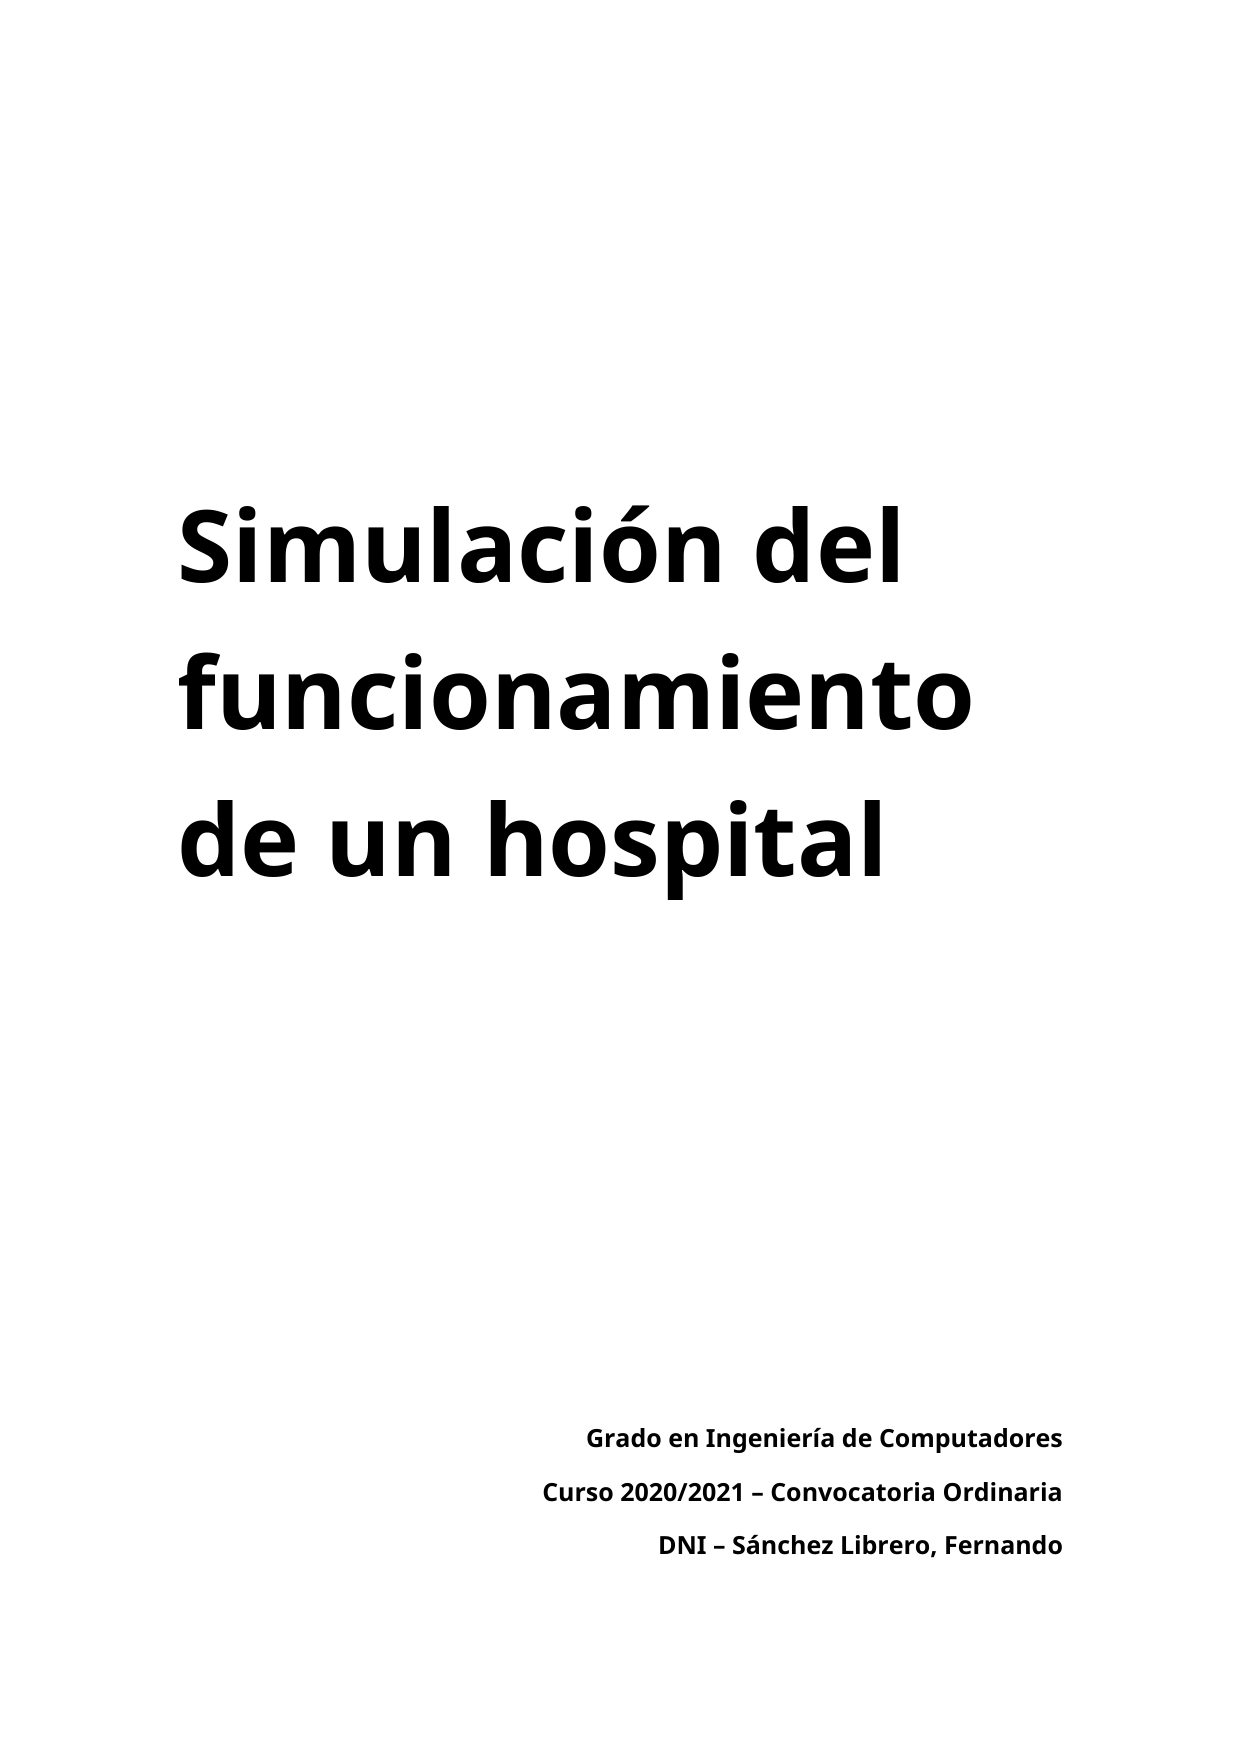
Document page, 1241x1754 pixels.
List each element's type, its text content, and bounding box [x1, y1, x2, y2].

text DNI – Sánchez Librero, Fernando [177, 1528, 1063, 1562]
text Grado en Ingeniería de Computadores [177, 1421, 1063, 1455]
text Curso 2020/2021 – Convocatoria Ordinaria [177, 1474, 1063, 1508]
text Simulación del funcionamiento de un hospital [177, 475, 1063, 906]
